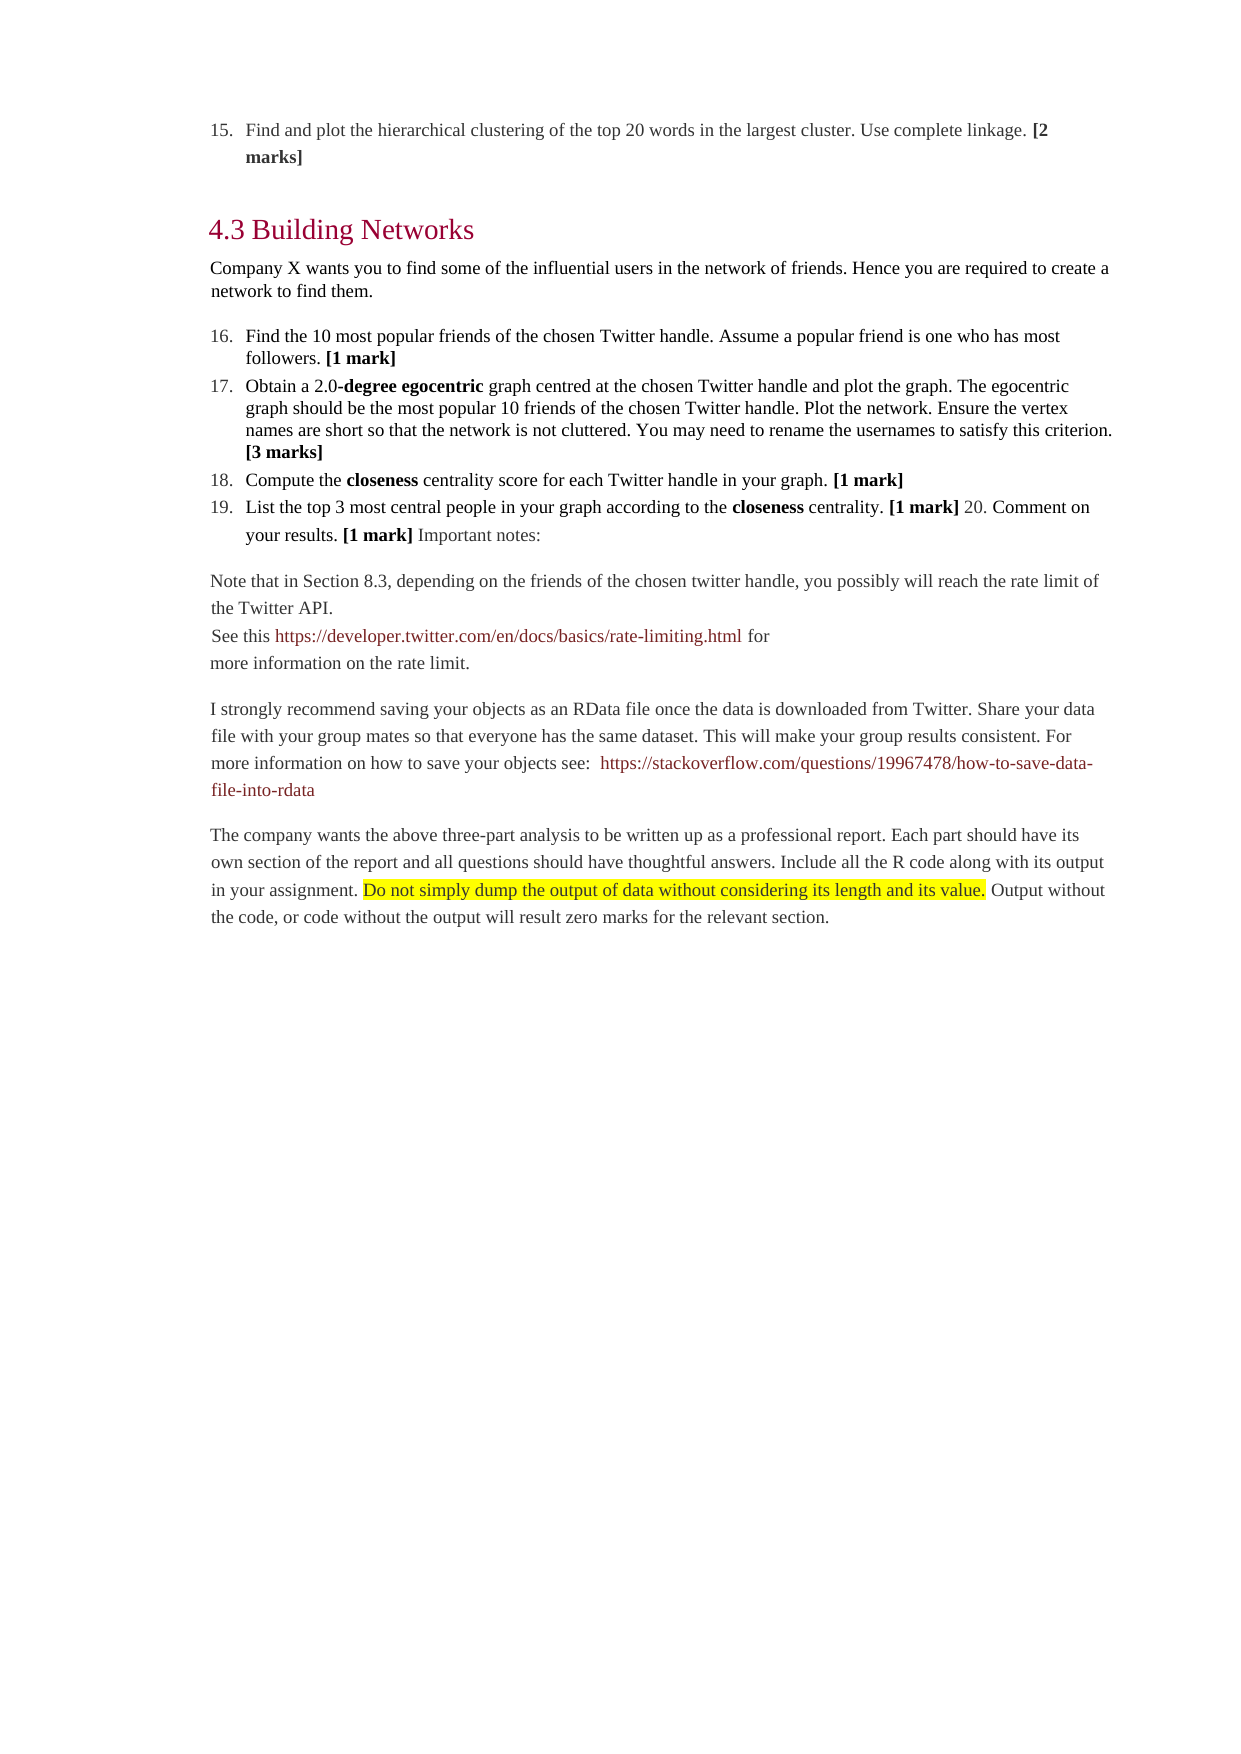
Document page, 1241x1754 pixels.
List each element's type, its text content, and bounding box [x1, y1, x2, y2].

text See this https://developer.twitter.com/en/docs/basics/rate-limiting.html for more information on the rate limit. [210, 625, 771, 673]
list Compute the closeness centrality score for each Twitter handle in your graph. [1 mark] [210, 469, 1115, 490]
list Find and plot the hierarchical clustering of the top 20 words in the largest cluster. Use complete linkage. [2 marks] [210, 119, 1109, 168]
list Obtain a 2.0-degree egocentric graph centred at the chosen Twitter handle and plot the graph. The egocentric graph should be the most popular 10 friends of the chosen Twitter handle. Plot the network. Ensure the vertex names are short so that the network is not cluttered. You may need to rename the usernames to satisfy this criterion. [3 marks] [210, 375, 1115, 463]
subtitle Building Networks [208, 212, 1108, 246]
text I strongly recommend saving your objects as an RData file once the data is downloaded from Twitter. Share your data file with your group mates so that everyone has the same dataset. This will make your group results consistent. For more information on how to save your objects see: https://stackoverflow.com/questions/19967478/how-to-save-data-file-into-rdata [210, 698, 1109, 800]
text Note that in Section 8.3, depending on the friends of the chosen twitter handle, you possibly will reach the rate limit of the Twitter API. [210, 569, 1109, 618]
text The company wants the above three-part analysis to be written up as a professional report. Each part should have its own section of the report and all questions should have thoughtful answers. Include all the R code along with its output in your assignment. Do not simply dump the output of data without considering its length and its value. Output without the code, or code without the output will result zero marks for the relevant section. [210, 824, 1109, 927]
list List the top 3 most central people in your graph according to the closeness centrality. [1 mark] 20. Comment on your results. [1 mark] Important notes: [210, 496, 1115, 546]
text Company X wants you to find some of the influential users in the network of friends. Hence you are required to create a network to find them. [210, 257, 1115, 301]
list Find the 10 most popular friends of the chosen Twitter handle. Assume a popular friend is one who has most followers. [1 mark] [210, 325, 1115, 369]
